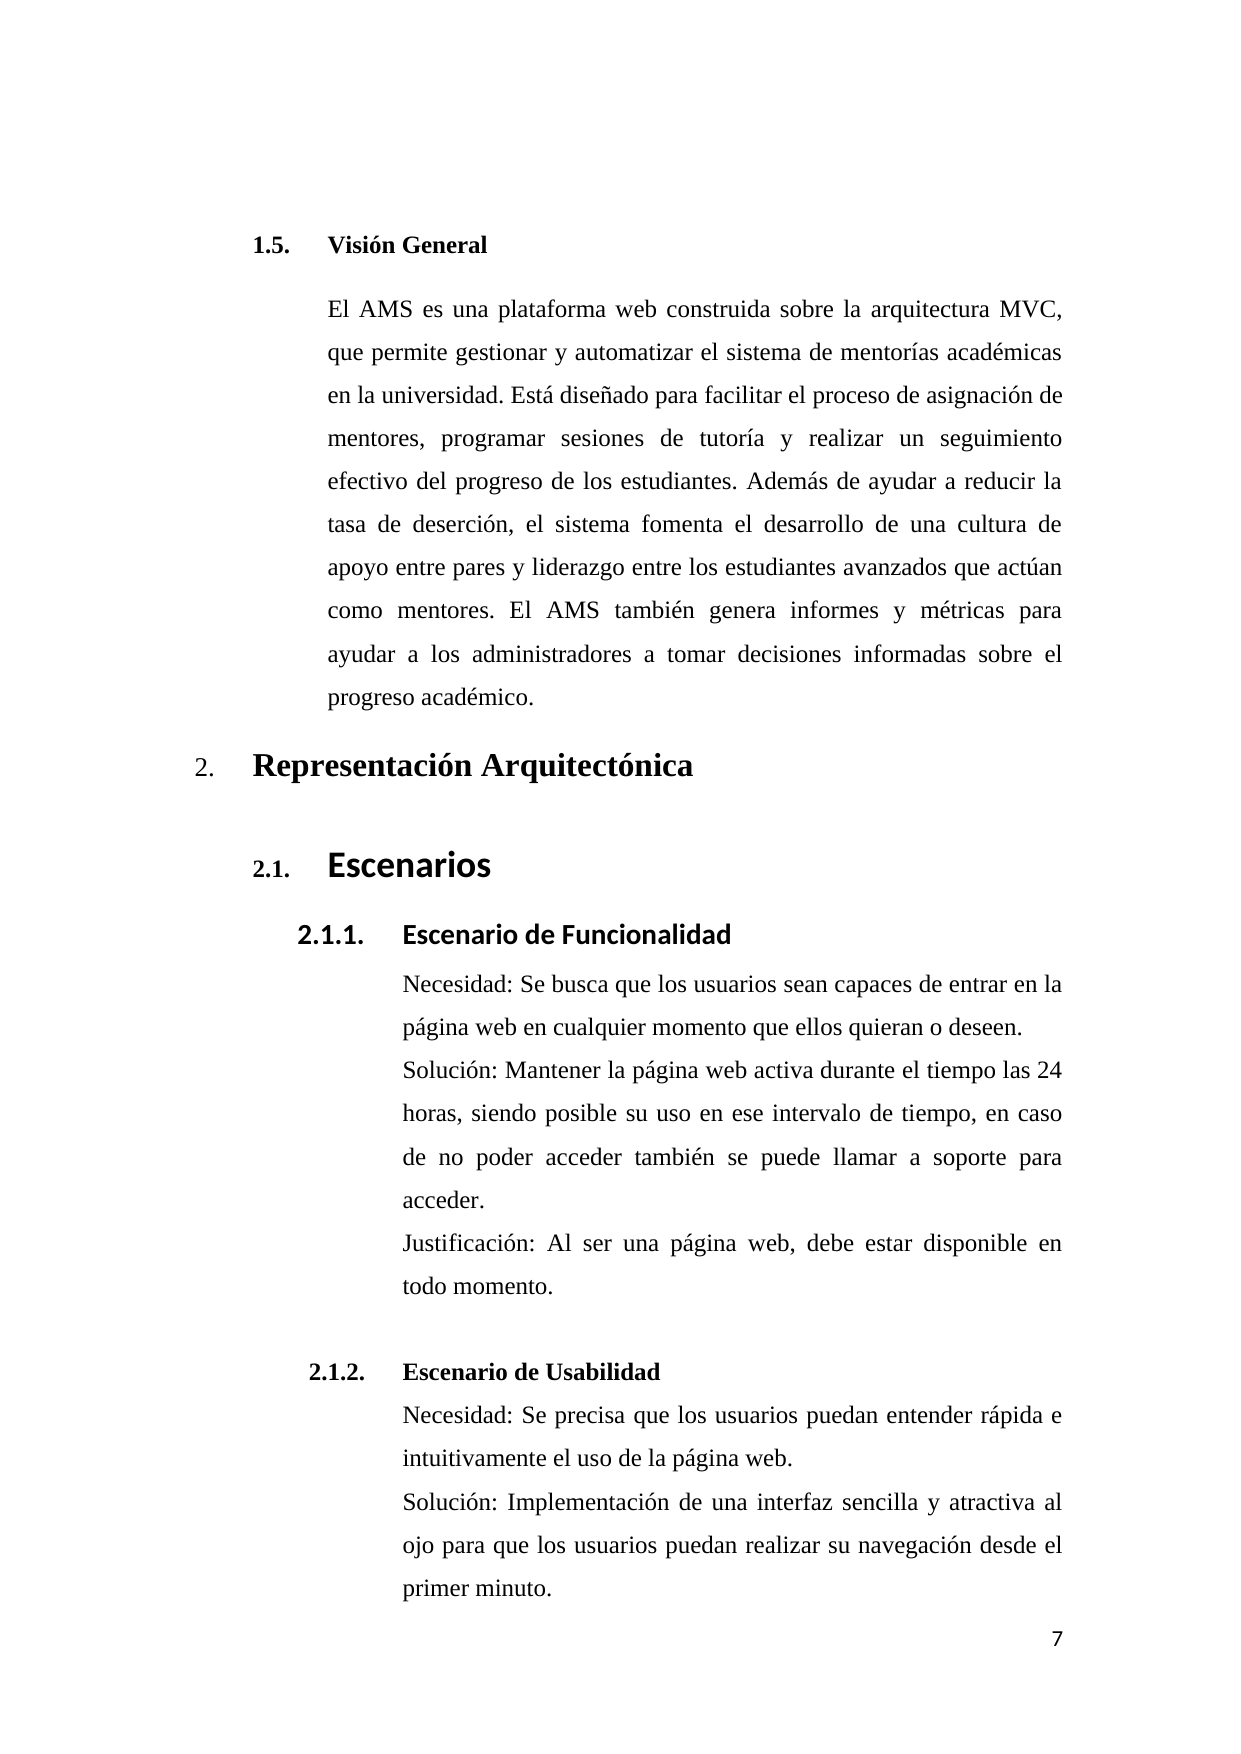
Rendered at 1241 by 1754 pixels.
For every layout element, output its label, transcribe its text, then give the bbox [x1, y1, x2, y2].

subtitle Escenarios [290, 841, 1063, 887]
text Necesidad: Se busca que los usuarios sean capaces de entrar en la página web en cualquier momento que ellos quieran o deseen. [402, 969, 1063, 1041]
text El AMS es una plataforma web construida sobre la arquitectura MVC, que permite gestionar y automatizar el sistema de mentorías académicas en la universidad. Está diseñado para facilitar el proceso de asignación de mentores, programar sesiones de tutoría y realizar un seguimiento efectivo del progreso de los estudiantes. Además de ayudar a reducir la tasa de deserción, el sistema fomenta el desarrollo de una cultura de apoyo entre pares y liderazgo entre los estudiantes avanzados que actúan como mentores. El AMS también genera informes y métricas para ayudar a los administradores a tomar decisiones informadas sobre el progreso académico. [327, 294, 1063, 711]
text Justificación: Al ser una página web, debe estar disponible en todo momento. [402, 1228, 1063, 1300]
list Representación Arquitectónica [215, 746, 1063, 784]
text Solución: Mantener la página web activa durante el tiempo las 24 horas, siendo posible su uso en ese intervalo de tiempo, en caso de no poder acceder también se puede llamar a soporte para acceder. [402, 1055, 1063, 1213]
subtitle Visión General [290, 230, 1063, 258]
text Necesidad: Se precisa que los usuarios puedan entender rápida e intuitivamente el uso de la página web. [402, 1400, 1063, 1472]
text Solución: Implementación de una interfaz sencilla y atractiva al ojo para que los usuarios puedan realizar su navegación desde el primer minuto. [402, 1487, 1063, 1602]
subtitle Escenario de Funcionalidad [365, 916, 1063, 951]
list Escenario de Usabilidad [365, 1357, 1063, 1386]
